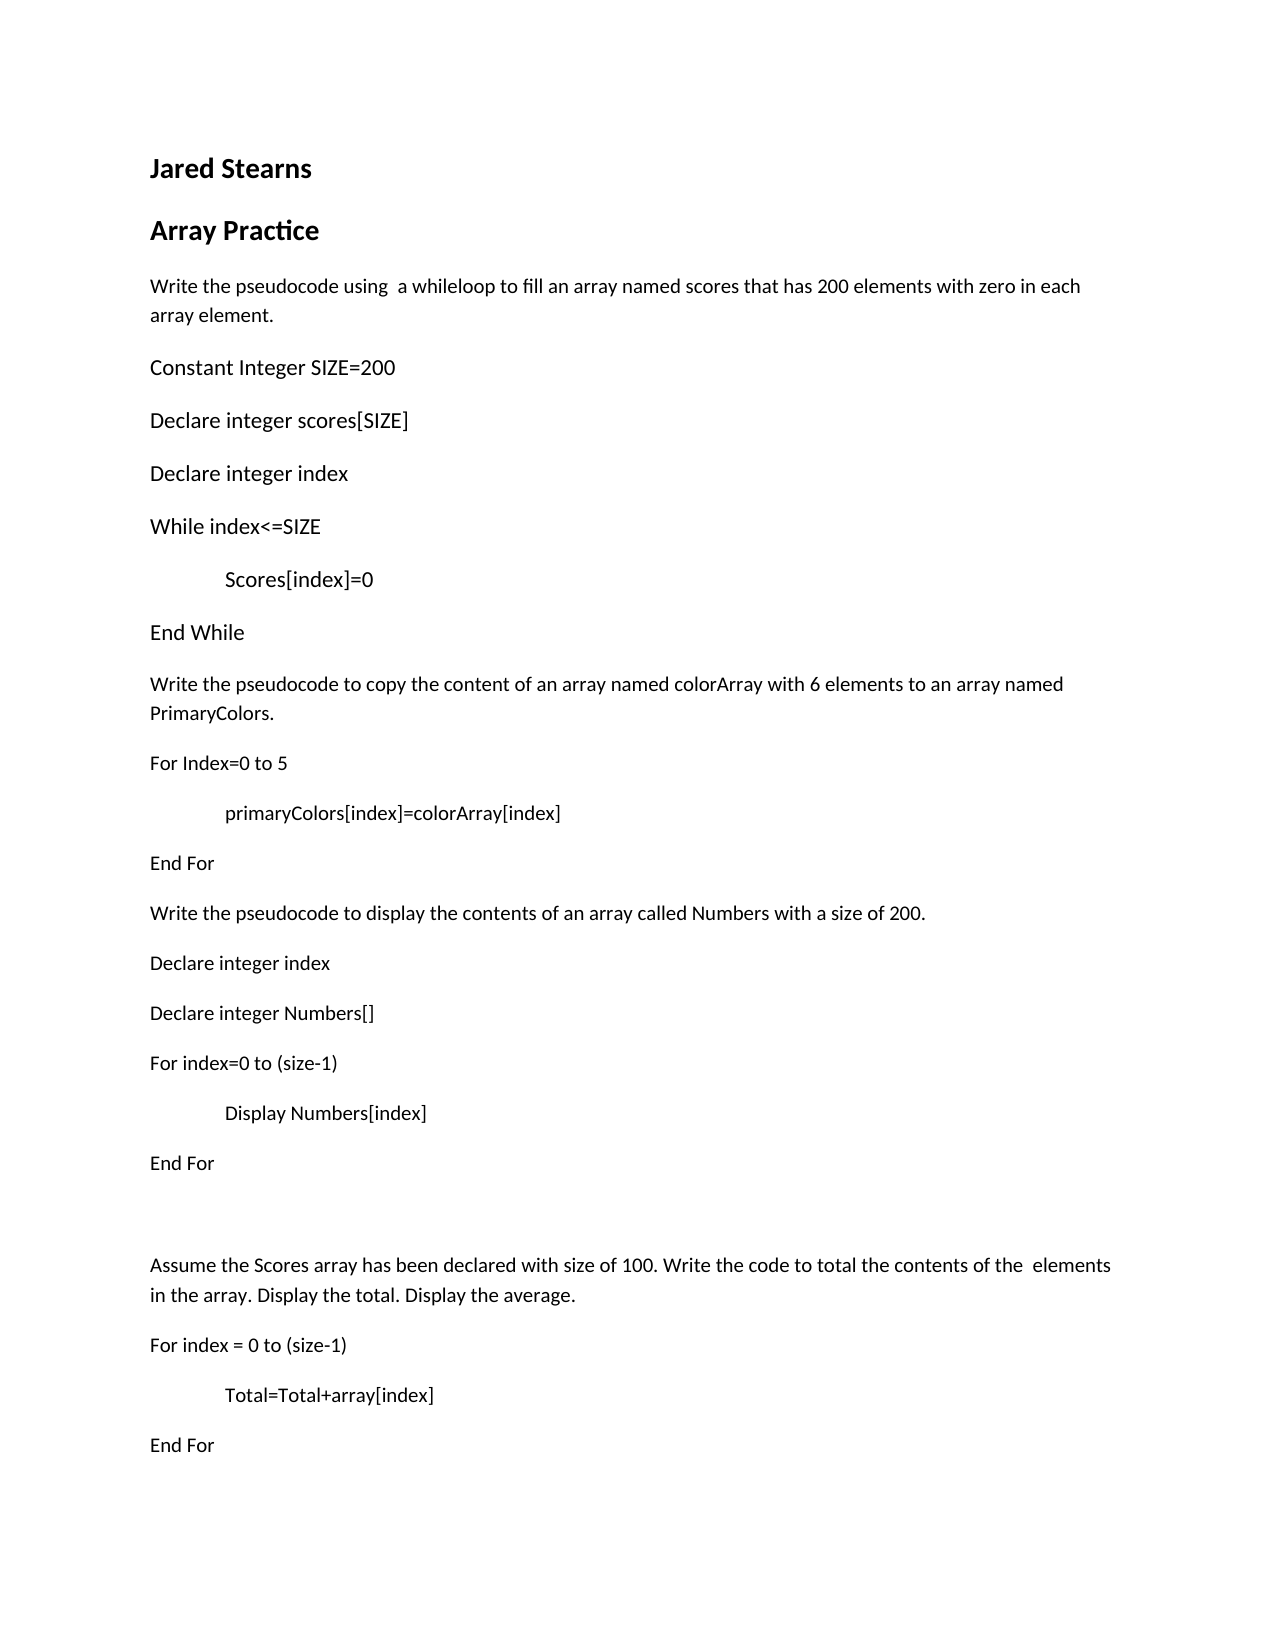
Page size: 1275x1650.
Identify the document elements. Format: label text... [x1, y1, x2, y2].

text Assume the Scores array has been declared with size of 100. Write the code to total the contents of the elements in the array. Display the total. Display the average. [150, 1253, 1125, 1307]
text Write the pseudocode using a whileloop to fill an array named scores that has 200 elements with zero in each array element. [150, 273, 1125, 328]
text End For [150, 1432, 1125, 1457]
text primaryColors[index]=colorArray[index] [150, 800, 1125, 825]
text Display Numbers[index] [150, 1100, 1125, 1125]
text End While [150, 618, 1125, 646]
text End For [150, 1150, 1125, 1175]
text Write the pseudocode to display the contents of an array called Numbers with a size of 200. [150, 900, 1125, 925]
text For index=0 to (size-1) [150, 1050, 1125, 1075]
text End For [150, 850, 1125, 875]
text Declare integer Numbers[] [150, 1000, 1125, 1025]
text Declare integer scores[SIZE] [150, 406, 1125, 434]
text For Index=0 to 5 [150, 750, 1125, 775]
text While index<=SIZE [150, 512, 1125, 540]
text Write the pseudocode to copy the content of an array named colorArray with 6 elements to an array named PrimaryColors. [150, 671, 1125, 725]
text Array Practice [150, 212, 1125, 247]
text Declare integer index [150, 459, 1125, 487]
text Constant Integer SIZE=200 [150, 353, 1125, 381]
text For index = 0 to (size-1) [150, 1332, 1125, 1357]
text Total=Total+array[index] [150, 1382, 1125, 1407]
text Declare integer index [150, 950, 1125, 975]
text Scores[index]=0 [150, 565, 1125, 593]
text Jared Stearns [150, 150, 1125, 186]
